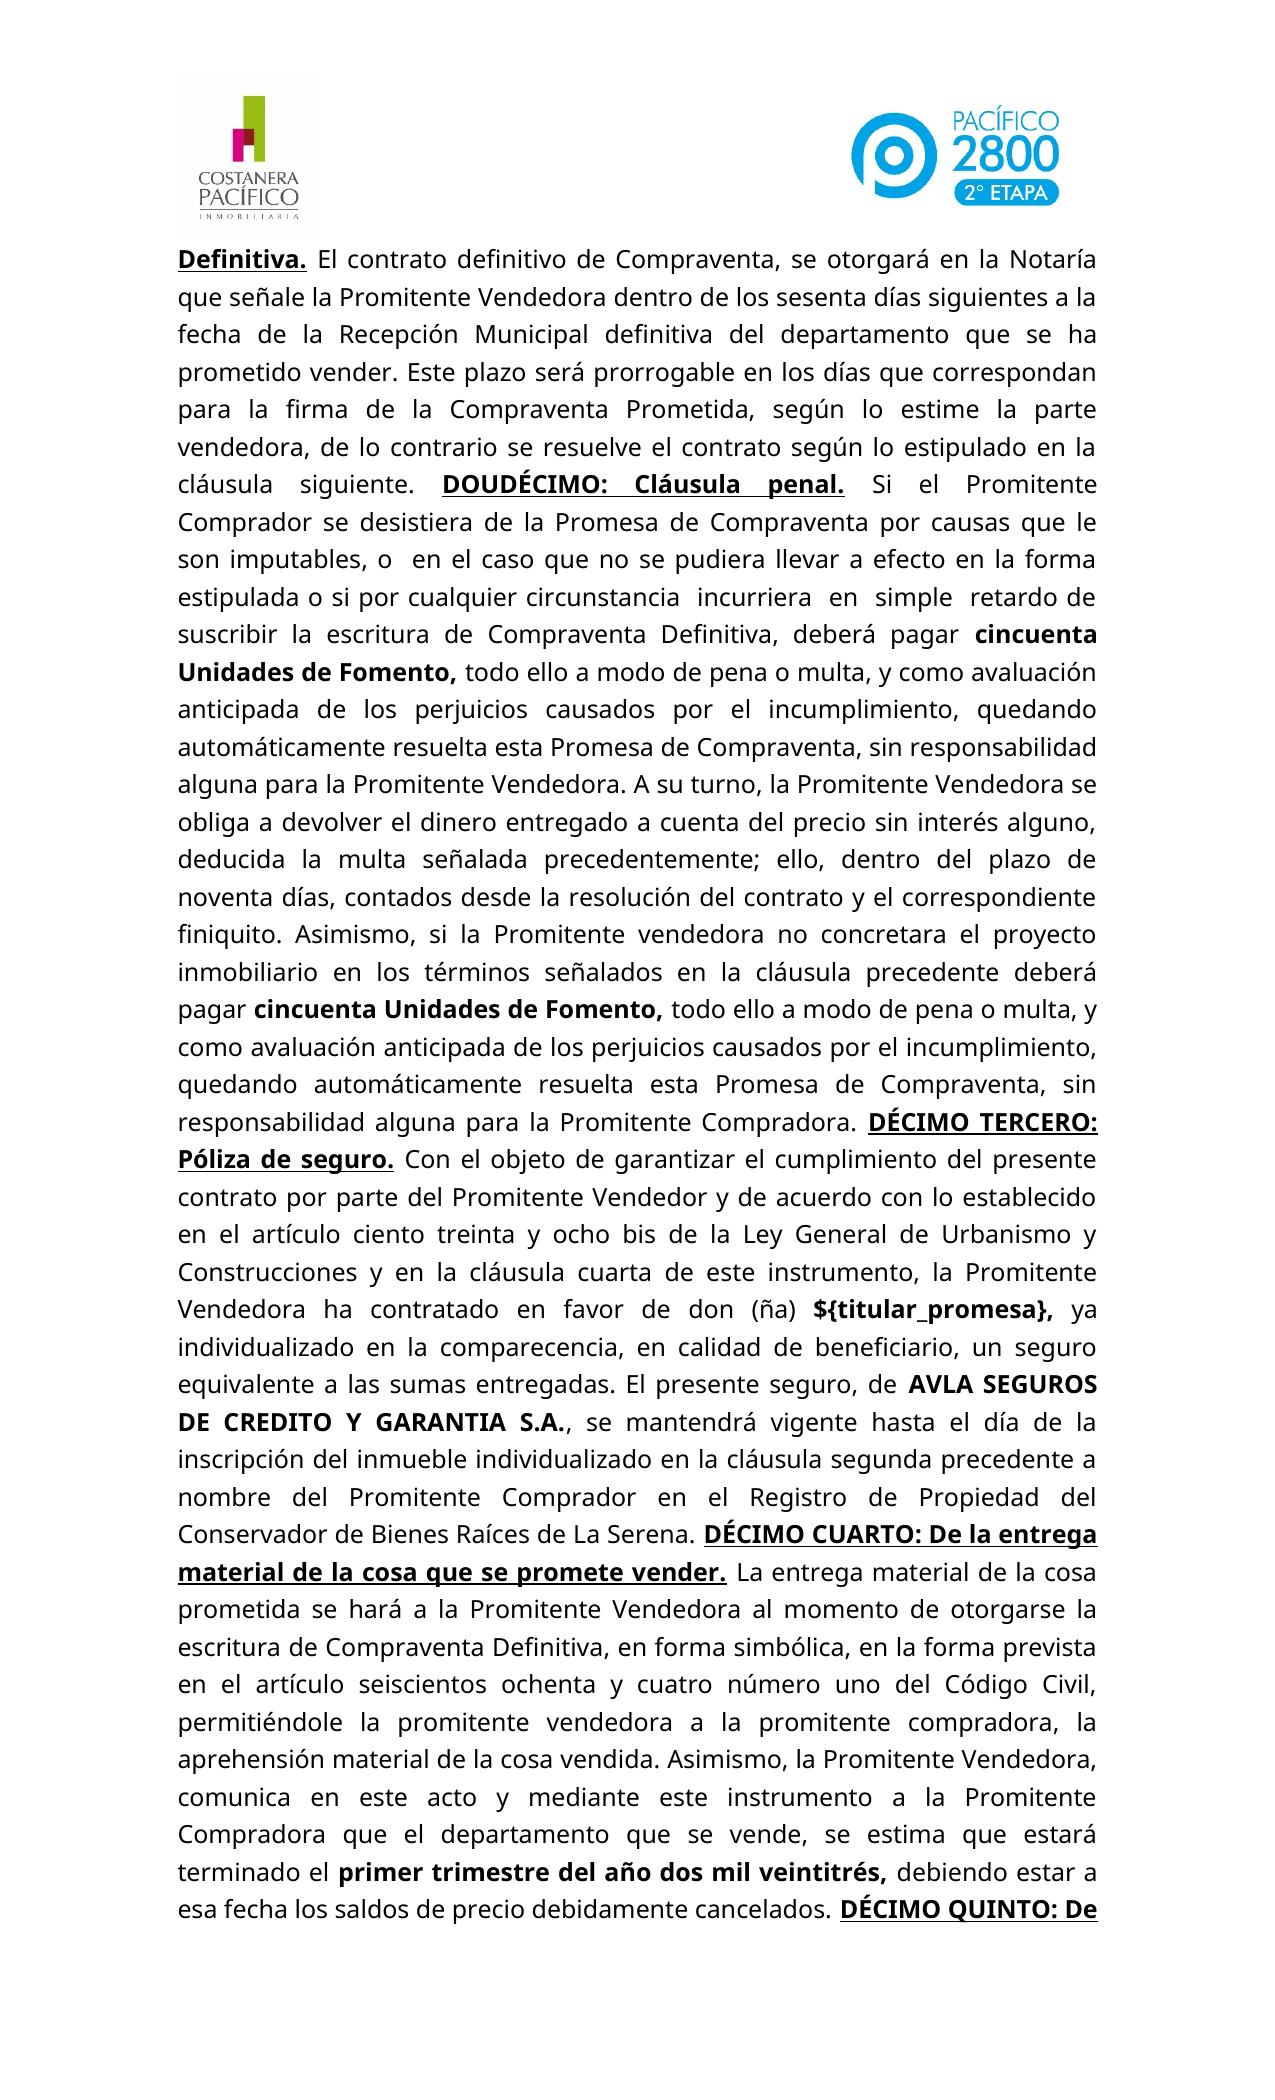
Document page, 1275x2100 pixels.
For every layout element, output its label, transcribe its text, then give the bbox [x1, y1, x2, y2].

picture [847, 101, 1063, 212]
picture [177, 73, 320, 239]
